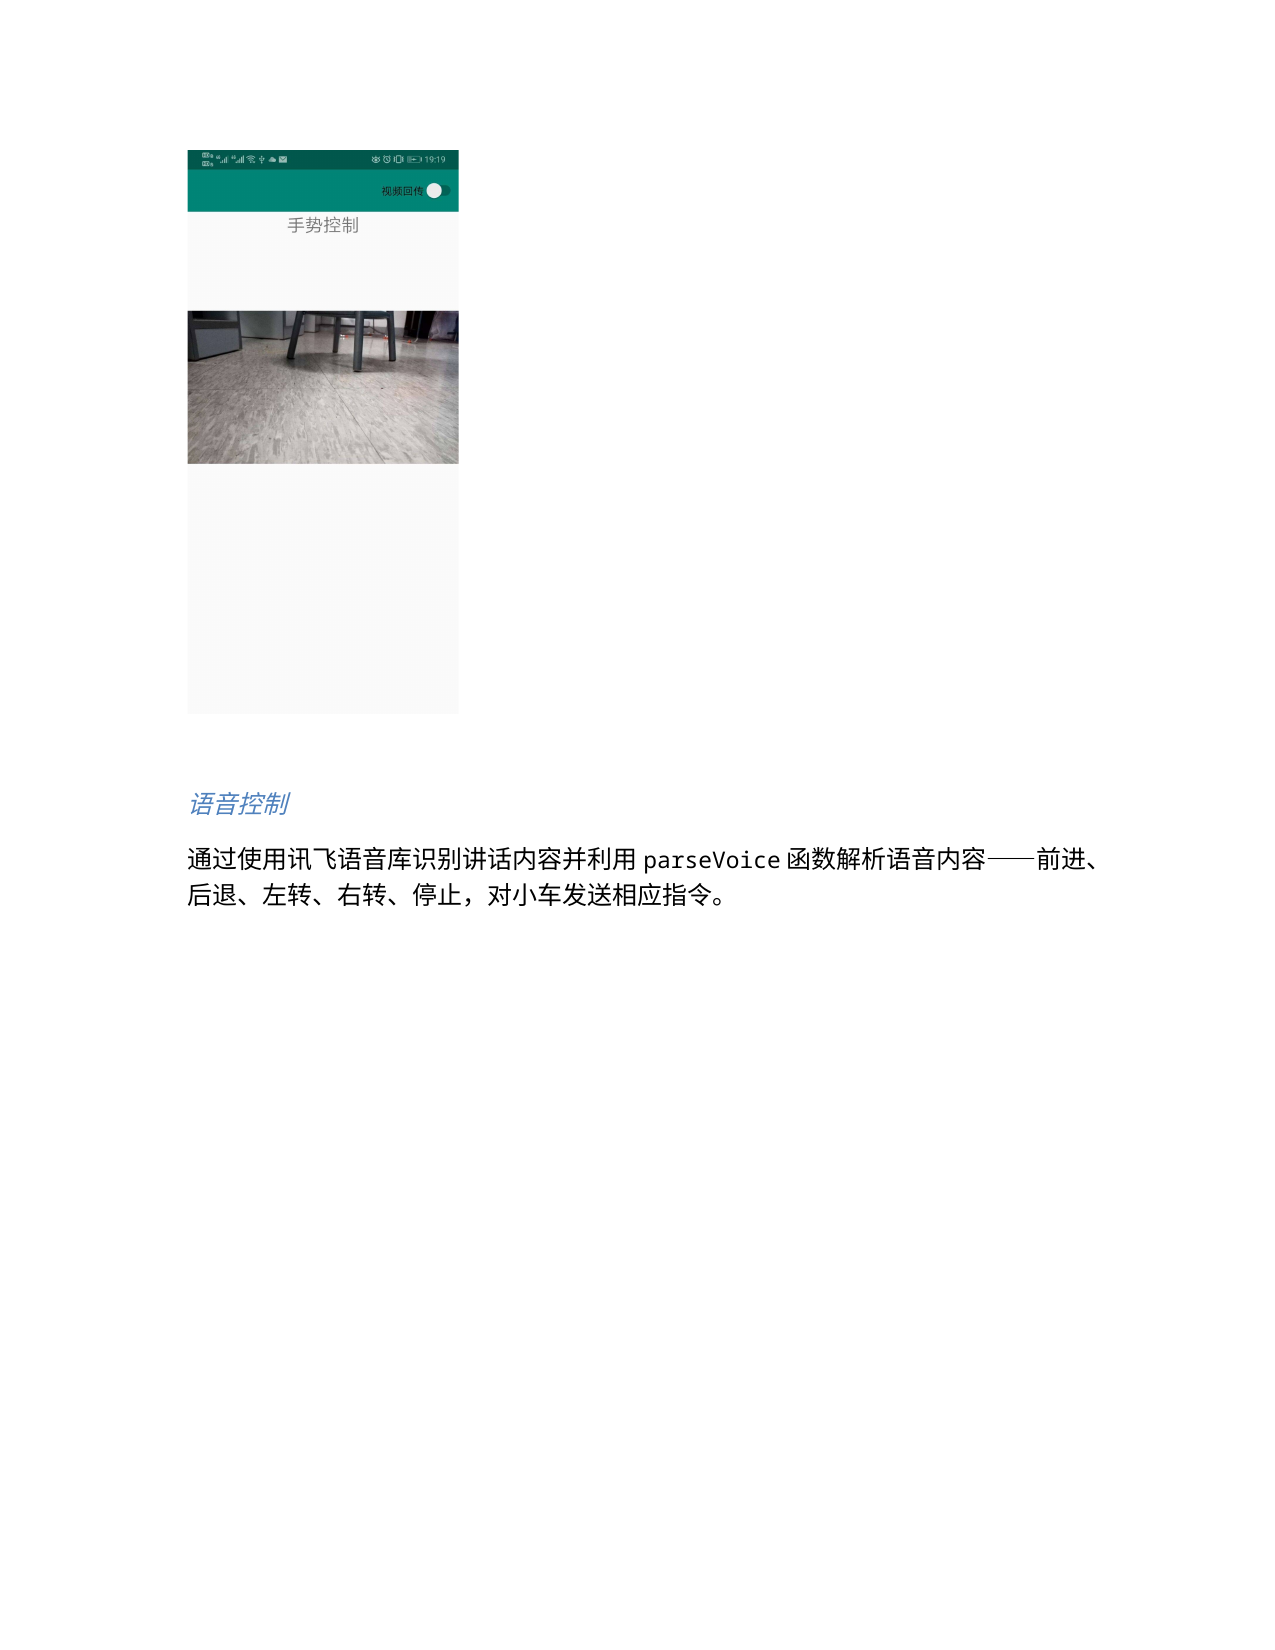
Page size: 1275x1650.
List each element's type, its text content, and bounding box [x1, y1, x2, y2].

picture [187, 150, 459, 714]
subtitle 语音控制 [187, 784, 1087, 821]
text 通过使用讯飞语音库识别讲话内容并利用 parseVoice 函数解析语音内容——前进、后退、左转、右转、停止，对小车发送相应指令。 [187, 839, 1087, 912]
